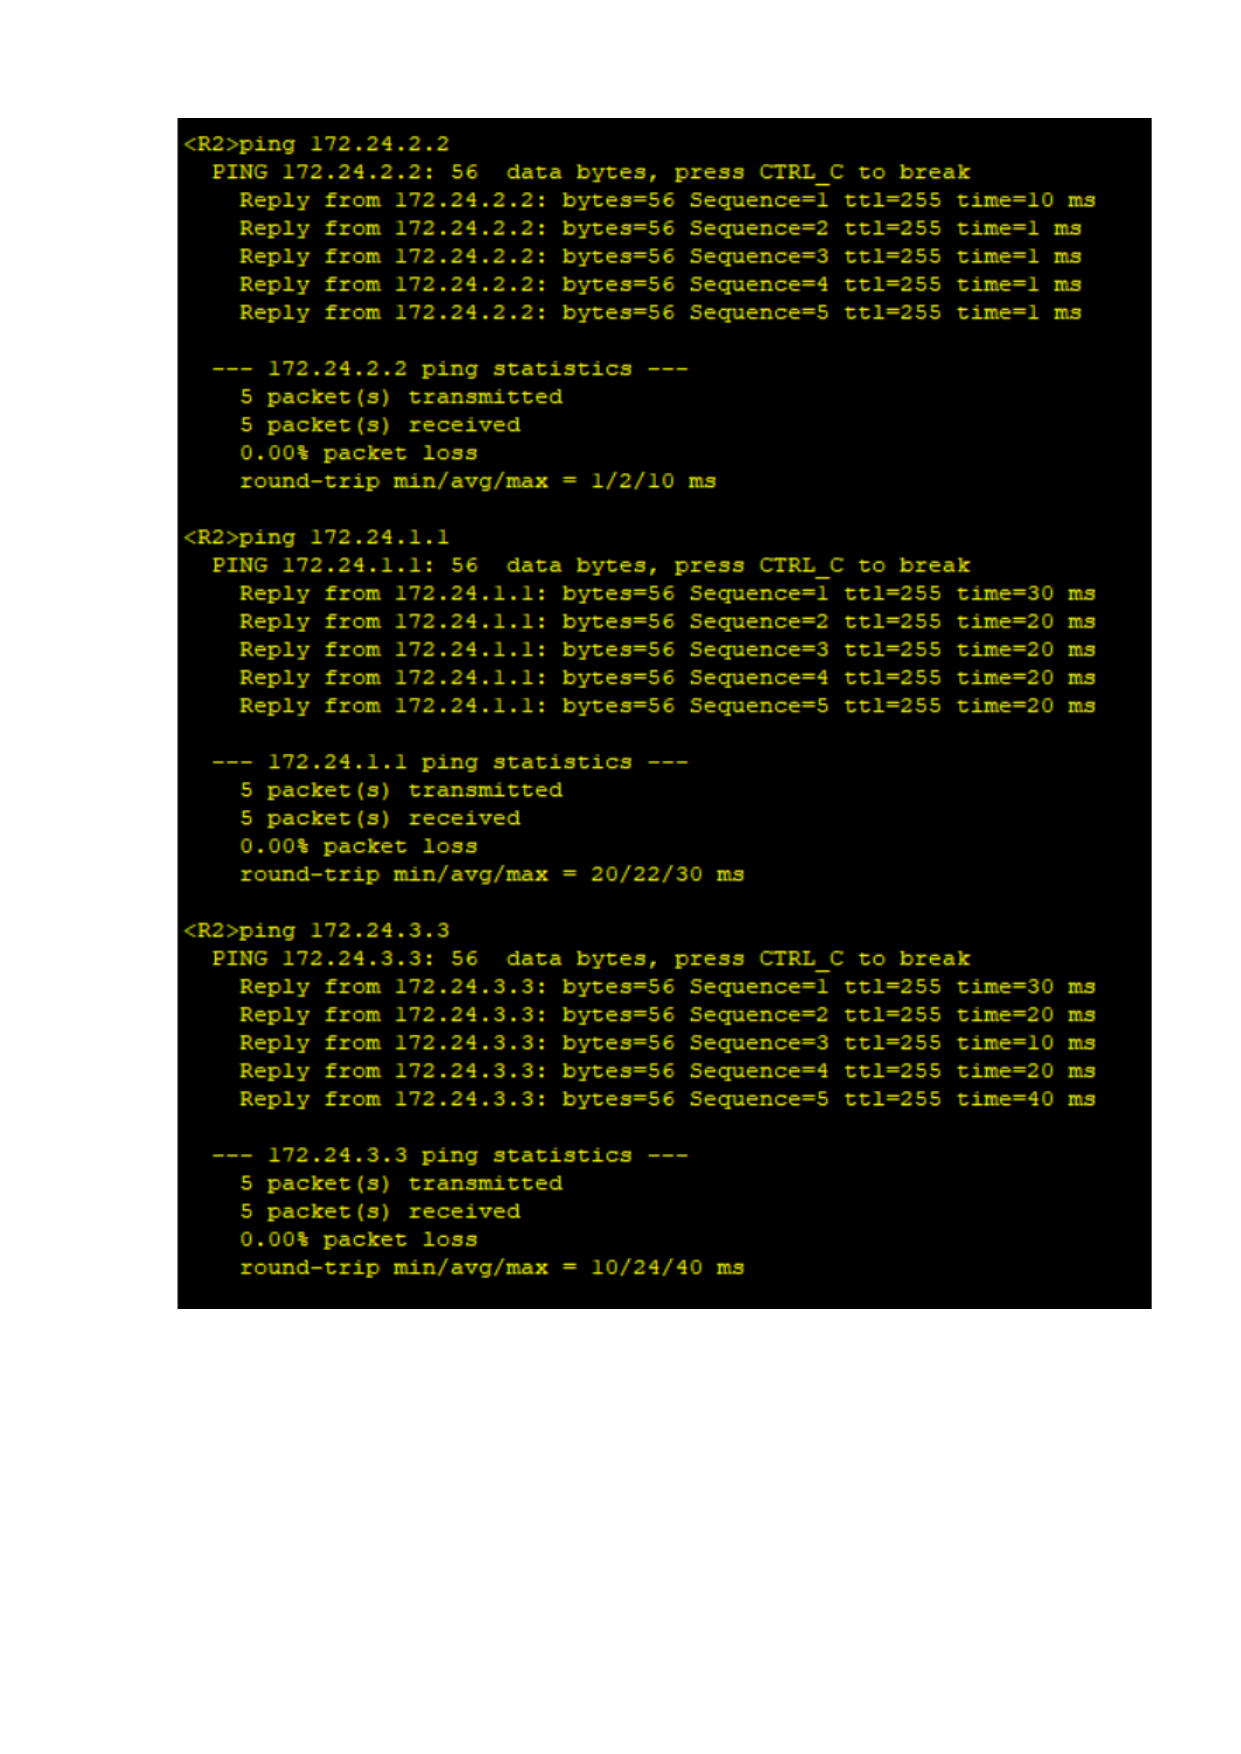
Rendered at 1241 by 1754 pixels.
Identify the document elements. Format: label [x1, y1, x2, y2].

picture [177, 118, 1152, 1309]
